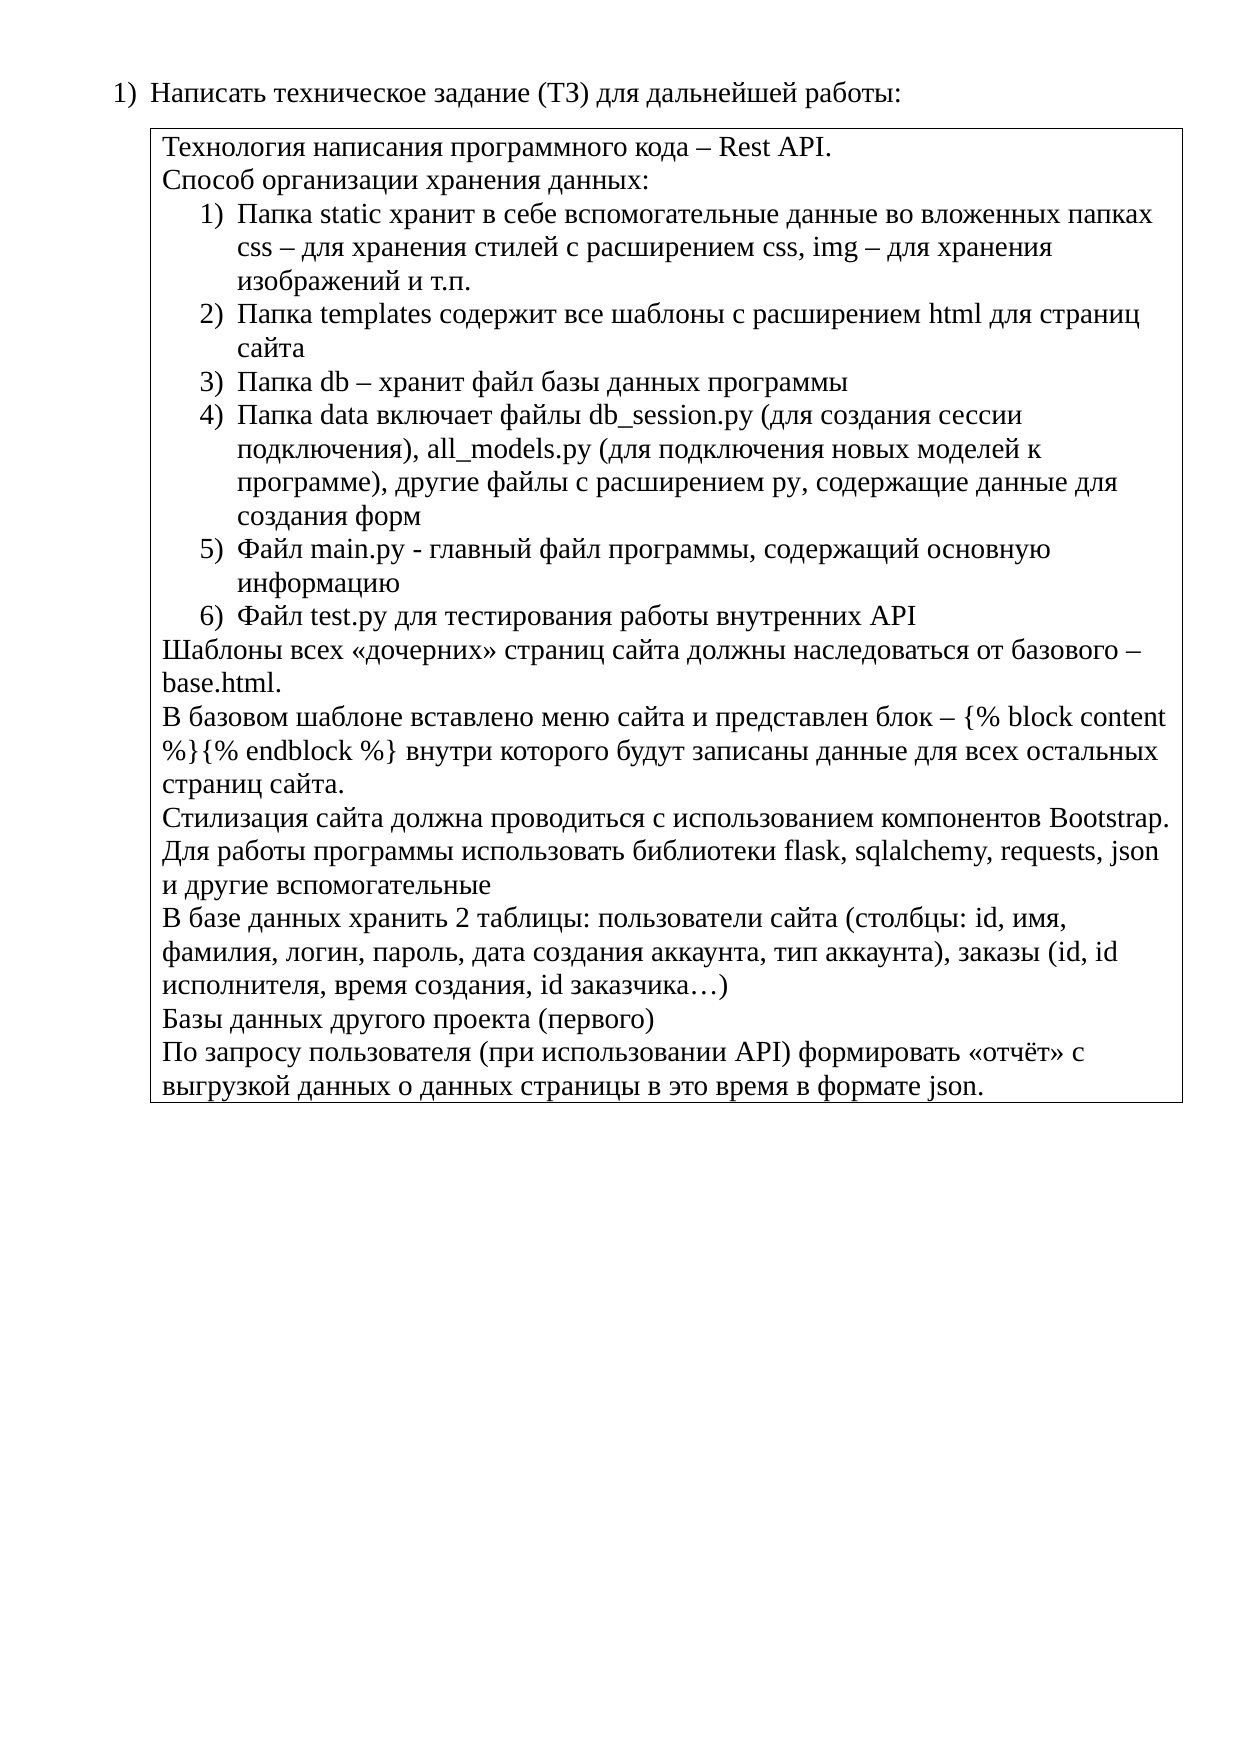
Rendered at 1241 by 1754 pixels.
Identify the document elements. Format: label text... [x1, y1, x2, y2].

table_header Технология написания программного кода – Rest API. Способ организации хранения данных: Папка static хранит в себе вспомогательные данные во вложенных папках css – для хранения стилей с расширением css, img – для хранения изображений и т.п. Папка templates содержит все шаблоны с расширением html для страниц сайта Папка db – хранит файл базы данных программы Папка data включает файлы db_session.py (для создания сессии подключения), all_models.py (для подключения новых моделей к программе), другие файлы с расширением py, содержащие данные для создания форм Файл main.py - главный файл программы, содержащий основную информацию Файл test.py для тестирования работы внутренних API Шаблоны всех «дочерних» страниц сайта должны наследоваться от базового – base.html. В базовом шаблоне вставлено меню сайта и представлен блок – {% block content %}{% endblock %} внутри которого будут записаны данные для всех остальных страниц сайта. Стилизация сайта должна проводиться с использованием компонентов Bootstrap. Для работы программы использовать библиотеки flask, sqlalchemy, requests, json и другие вспомогательные В базе данных хранить 2 таблицы: пользователи сайта (столбцы: id, имя, фамилия, логин, пароль, дата создания аккаунта, тип аккаунта), заказы (id, id исполнителя, время создания, id заказчика…) Базы данных другого проекта (первого) По запросу пользователя (при использовании API) формировать «отчёт» с выгрузкой данных о данных страницы в это время в формате json. [151, 129, 1182, 1102]
list Написать техническое задание (ТЗ) для дальнейшей работы: [112, 75, 1165, 108]
